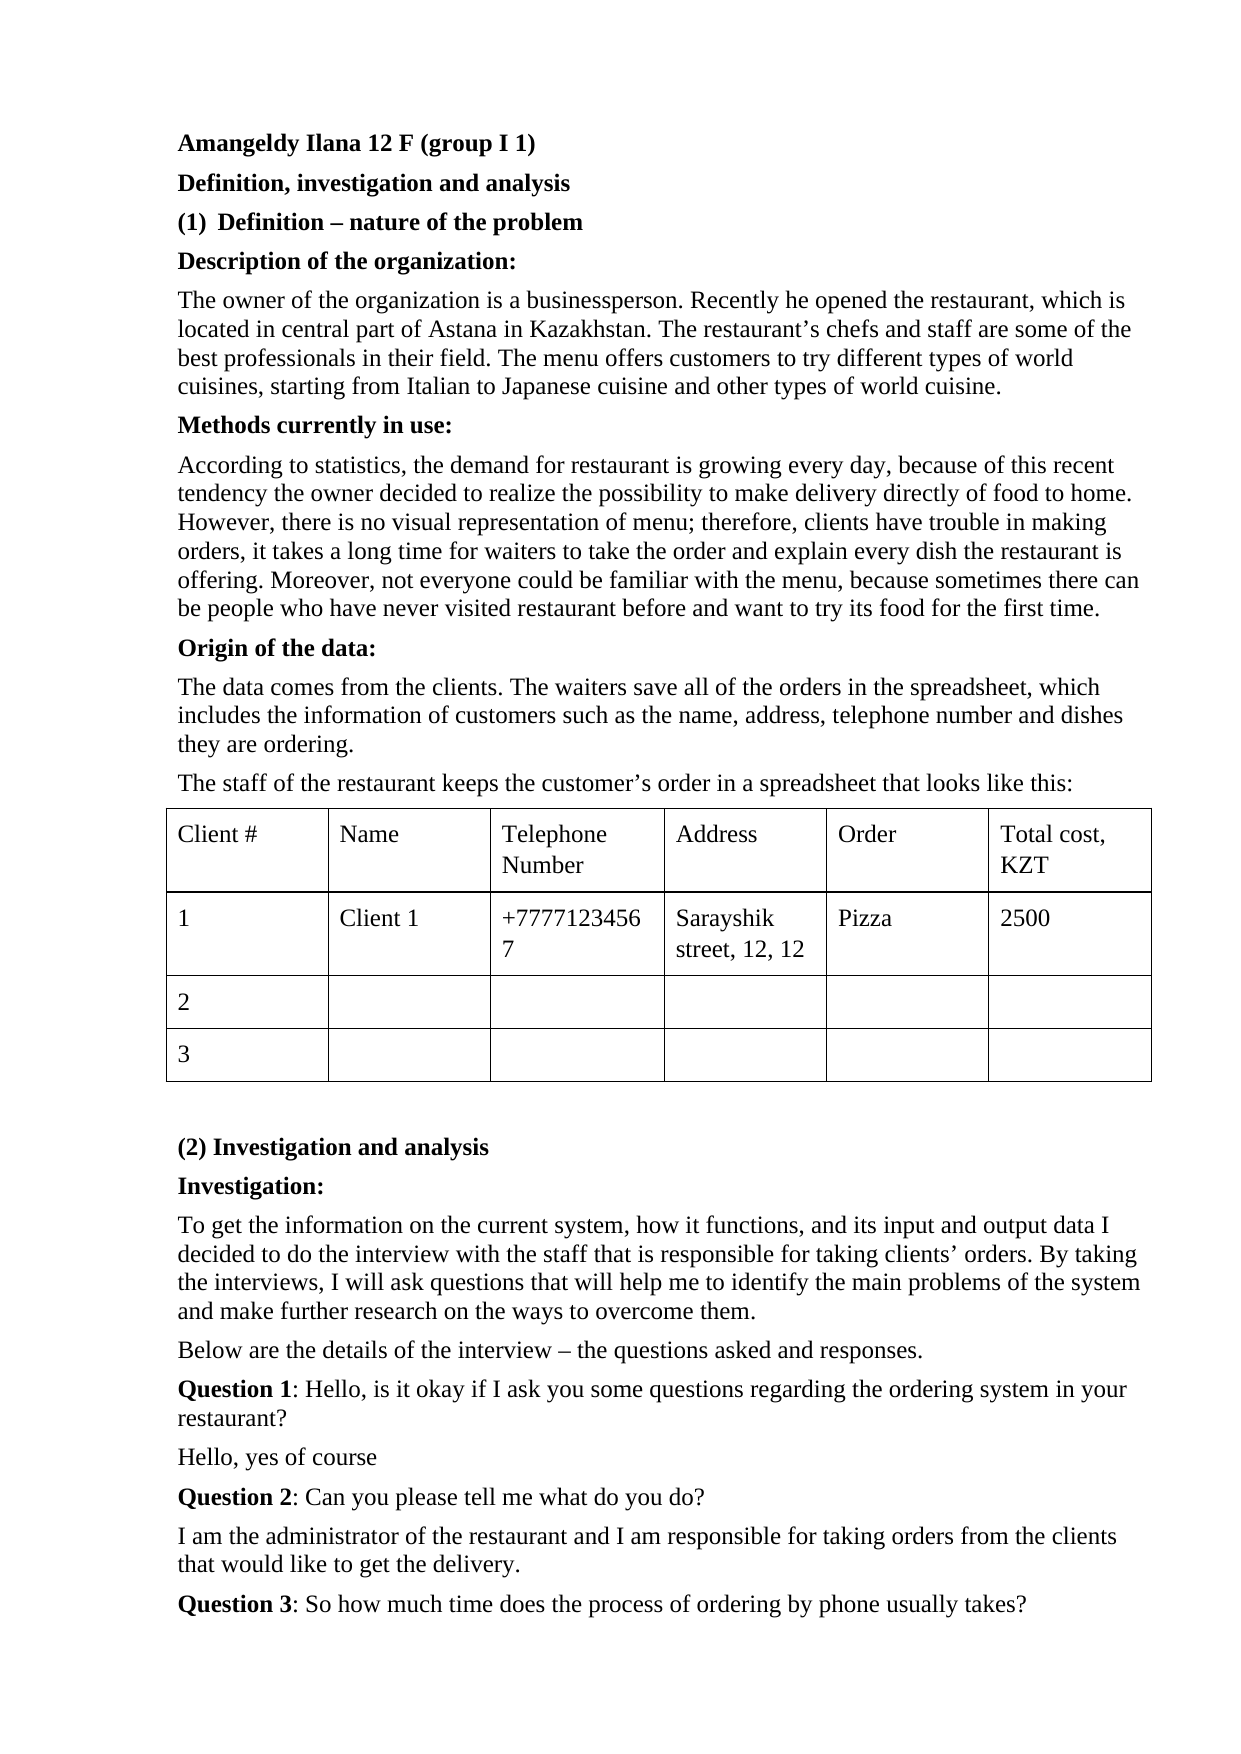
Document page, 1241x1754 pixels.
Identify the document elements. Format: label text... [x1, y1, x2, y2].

text The data comes from the clients. The waiters save all of the orders in the spreadsheet, which includes the information of customers such as the name, address, telephone number and dishes they are ordering. [177, 672, 1152, 758]
table_cell 3 [167, 1029, 328, 1081]
table_cell [665, 1029, 826, 1081]
text Investigation: [177, 1171, 1152, 1199]
table_header Telephone Number [491, 809, 664, 891]
text According to statistics, the demand for restaurant is growing every day, because of this recent tendency the owner decided to realize the possibility to make delivery directly of food to home. However, there is no visual representation of menu; therefore, clients have trouble in making orders, it takes a long time for waiters to take the order and explain every dish the restaurant is offering. Moreover, not everyone could be familiar with the menu, because sometimes there can be people who have never visited restaurant before and want to try its food for the first time. [177, 450, 1152, 622]
text Hello, yes of course [177, 1442, 1152, 1471]
table_cell [329, 1029, 490, 1081]
table_cell +77771234567 [491, 893, 664, 975]
table_header Client # [167, 809, 328, 891]
text Description of the organization: [177, 246, 1152, 275]
text Question 1: Hello, is it okay if I ask you some questions regarding the ordering system in your restaurant? [177, 1374, 1152, 1432]
text Definition, investigation and analysis [177, 168, 1152, 196]
text The staff of the restaurant keeps the customer’s order in a spreadsheet that looks like this: [177, 768, 1152, 797]
table_header Address [665, 809, 826, 891]
text (1) Definition – nature of the problem [177, 207, 1152, 236]
table_cell [491, 976, 664, 1028]
text I am the administrator of the restaurant and I am responsible for taking orders from the clients that would like to get the delivery. [177, 1521, 1152, 1578]
table_header Name [329, 809, 490, 891]
table_cell [329, 976, 490, 1028]
table_cell 2 [167, 976, 328, 1028]
table_cell Pizza [827, 893, 988, 975]
text Origin of the data: [177, 633, 1152, 661]
text (2) Investigation and analysis [177, 1132, 1152, 1160]
table_cell [827, 1029, 988, 1081]
text Question 2: Can you please tell me what do you do? [177, 1482, 1152, 1510]
text To get the information on the current system, how it functions, and its input and output data I decided to do the interview with the staff that is responsible for taking clients’ orders. By taking the interviews, I will ask questions that will help me to identify the main problems of the system and make further research on the ways to overcome them. [177, 1210, 1152, 1325]
text Question 3: So how much time does the process of ordering by phone usually takes? [177, 1589, 1152, 1617]
table_cell Client 1 [329, 893, 490, 975]
table_cell [989, 976, 1151, 1028]
table_cell Sarayshik street, 12, 12 [665, 893, 826, 975]
table_cell [491, 1029, 664, 1081]
table_cell [827, 976, 988, 1028]
text Below are the details of the interview – the questions asked and responses. [177, 1335, 1152, 1364]
table_header Total cost, KZT [989, 809, 1151, 891]
table_header Order [827, 809, 988, 891]
table_cell [665, 976, 826, 1028]
text Methods currently in use: [177, 411, 1152, 439]
table_cell 1 [167, 893, 328, 975]
text The owner of the organization is a businessperson. Recently he opened the restaurant, which is located in central part of Astana in Kazakhstan. The restaurant’s chefs and staff are some of the best professionals in their field. The menu offers customers to try different types of world cuisines, starting from Italian to Japanese cuisine and other types of world cuisine. [177, 285, 1152, 400]
table_cell [989, 1029, 1151, 1081]
text Amangeldy Ilana 12 F (group I 1) [177, 128, 1152, 157]
table_cell 2500 [989, 893, 1151, 975]
